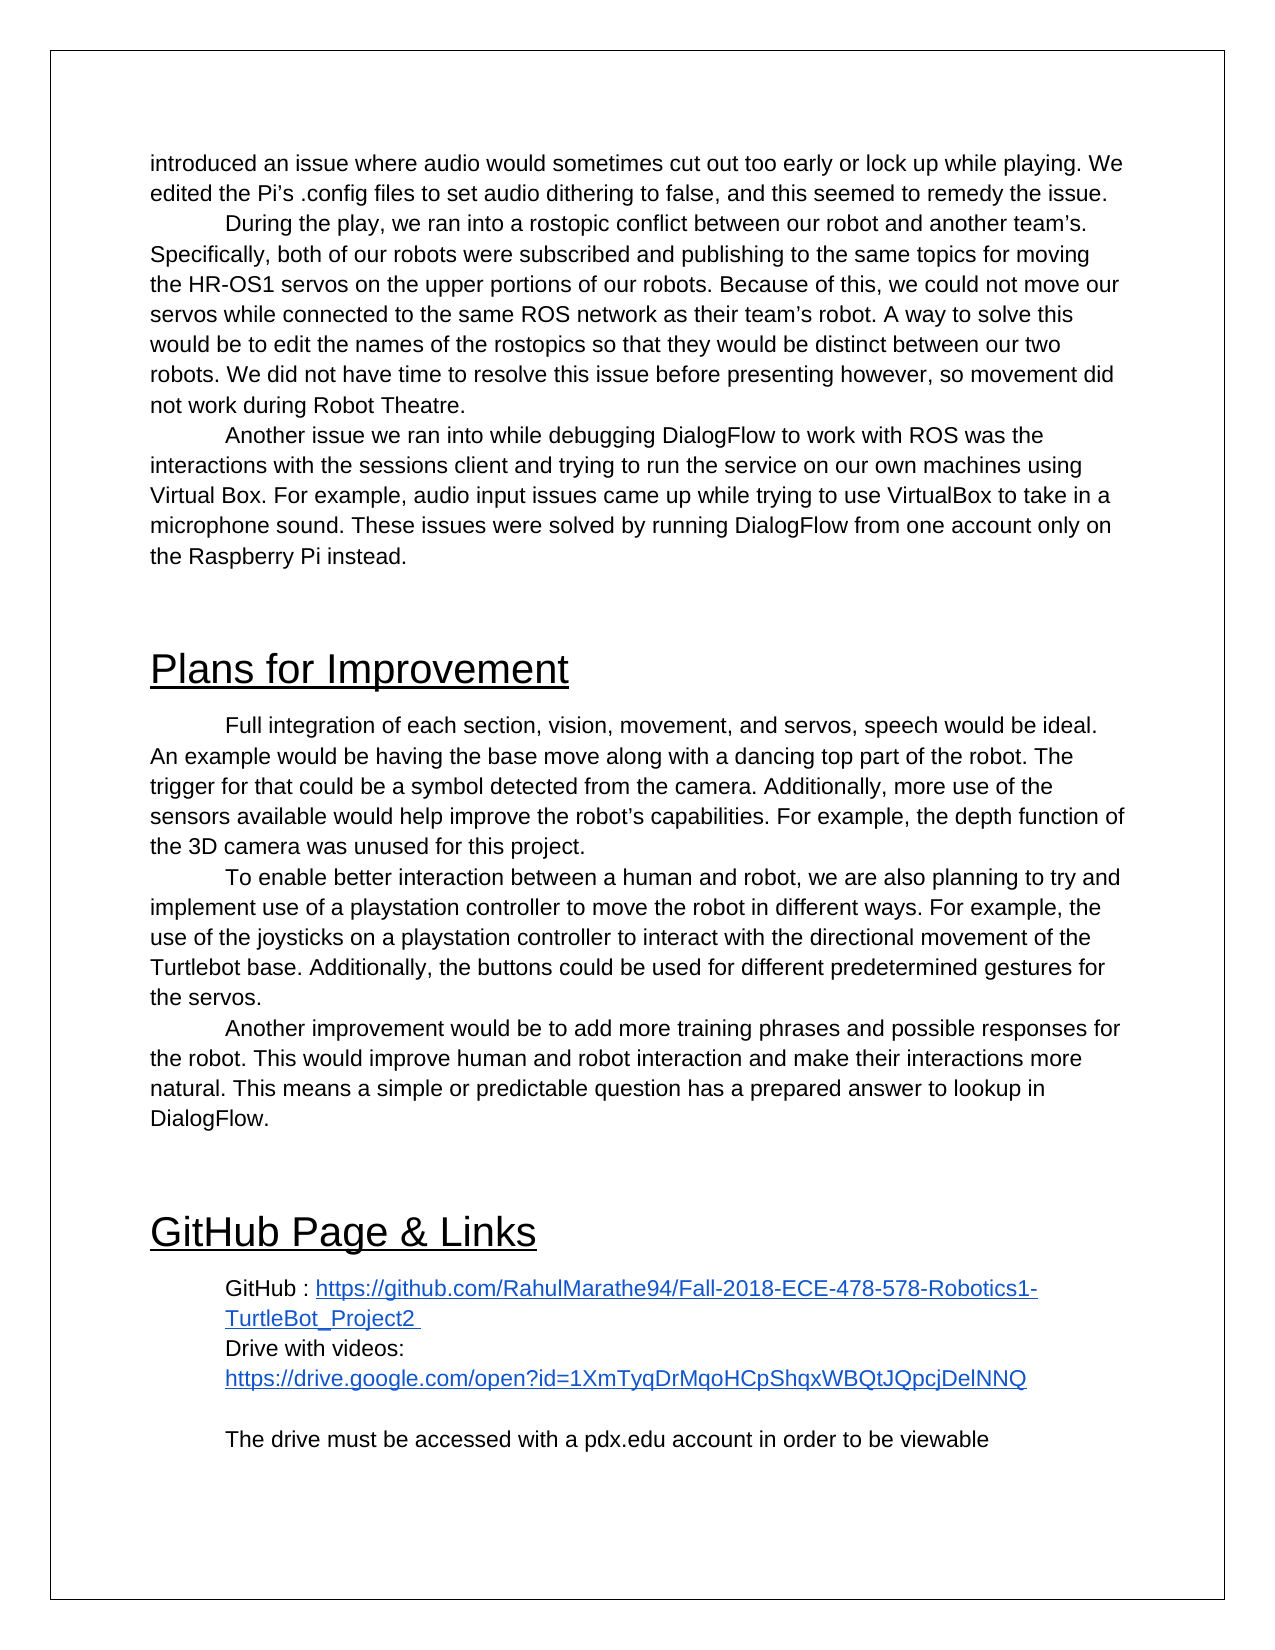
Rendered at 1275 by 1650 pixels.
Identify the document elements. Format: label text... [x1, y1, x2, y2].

text Full integration of each section, vision, movement, and servos, speech would be ideal. An example would be having the base move along with a dancing top part of the robot. The trigger for that could be a symbol detected from the camera. Additionally, more use of the sensors available would help improve the robot’s capabilities. For example, the depth function of the 3D camera was unused for this project. [150, 712, 1125, 859]
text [150, 150, 1125, 207]
text Another issue we ran into while debugging DialogFlow to work with ROS was the interactions with the sessions client and trying to run the service on our own machines using Virtual Box. For example, audio input issues came up while trying to use VirtualBox to take in a microphone sound. These issues were solved by running DialogFlow from one account only on the Raspberry Pi instead. [150, 422, 1125, 569]
text Drive with videos: [225, 1335, 1125, 1362]
text To enable better interaction between a human and robot, we are also planning to try and implement use of a playstation controller to move the robot in different ways. For example, the use of the joysticks on a playstation controller to interact with the directional movement of the Turtlebot base. Additionally, the buttons could be used for different predetermined gestures for the servos. [150, 863, 1125, 1011]
text The drive must be accessed with a pdx.edu account in order to be viewable [150, 1426, 1125, 1452]
text During the play, we ran into a rostopic conflict between our robot and another team’s. Specifically, both of our robots were subscribed and publishing to the same topics for moving the HR-OS1 servos on the upper portions of our robots. Because of this, we could not move our servos while connected to the same ROS network as their team’s robot. A way to solve this would be to edit the names of the rostopics so that they would be distinct between our two robots. We did not have time to resolve this issue before presenting however, so movement did not work during Robot Theatre. [150, 210, 1125, 418]
text Another improvement would be to add more training phrases and possible responses for the robot. This would improve human and robot interaction and make their interactions more natural. This means a simple or predictable question has a prepared answer to lookup in DialogFlow. [150, 1014, 1125, 1131]
text https://drive.google.com/open?id=1XmTyqDrMqoHCpShqxWBQtJQpcjDelNNQ [225, 1365, 1125, 1392]
subtitle GitHub Page & Links [150, 1207, 1125, 1255]
text GitHub : https://github.com/RahulMarathe94/Fall-2018-ECE-478-578-Robotics1-TurtleBot_Project2 [225, 1275, 1125, 1331]
subtitle Plans for Improvement [150, 645, 1125, 693]
